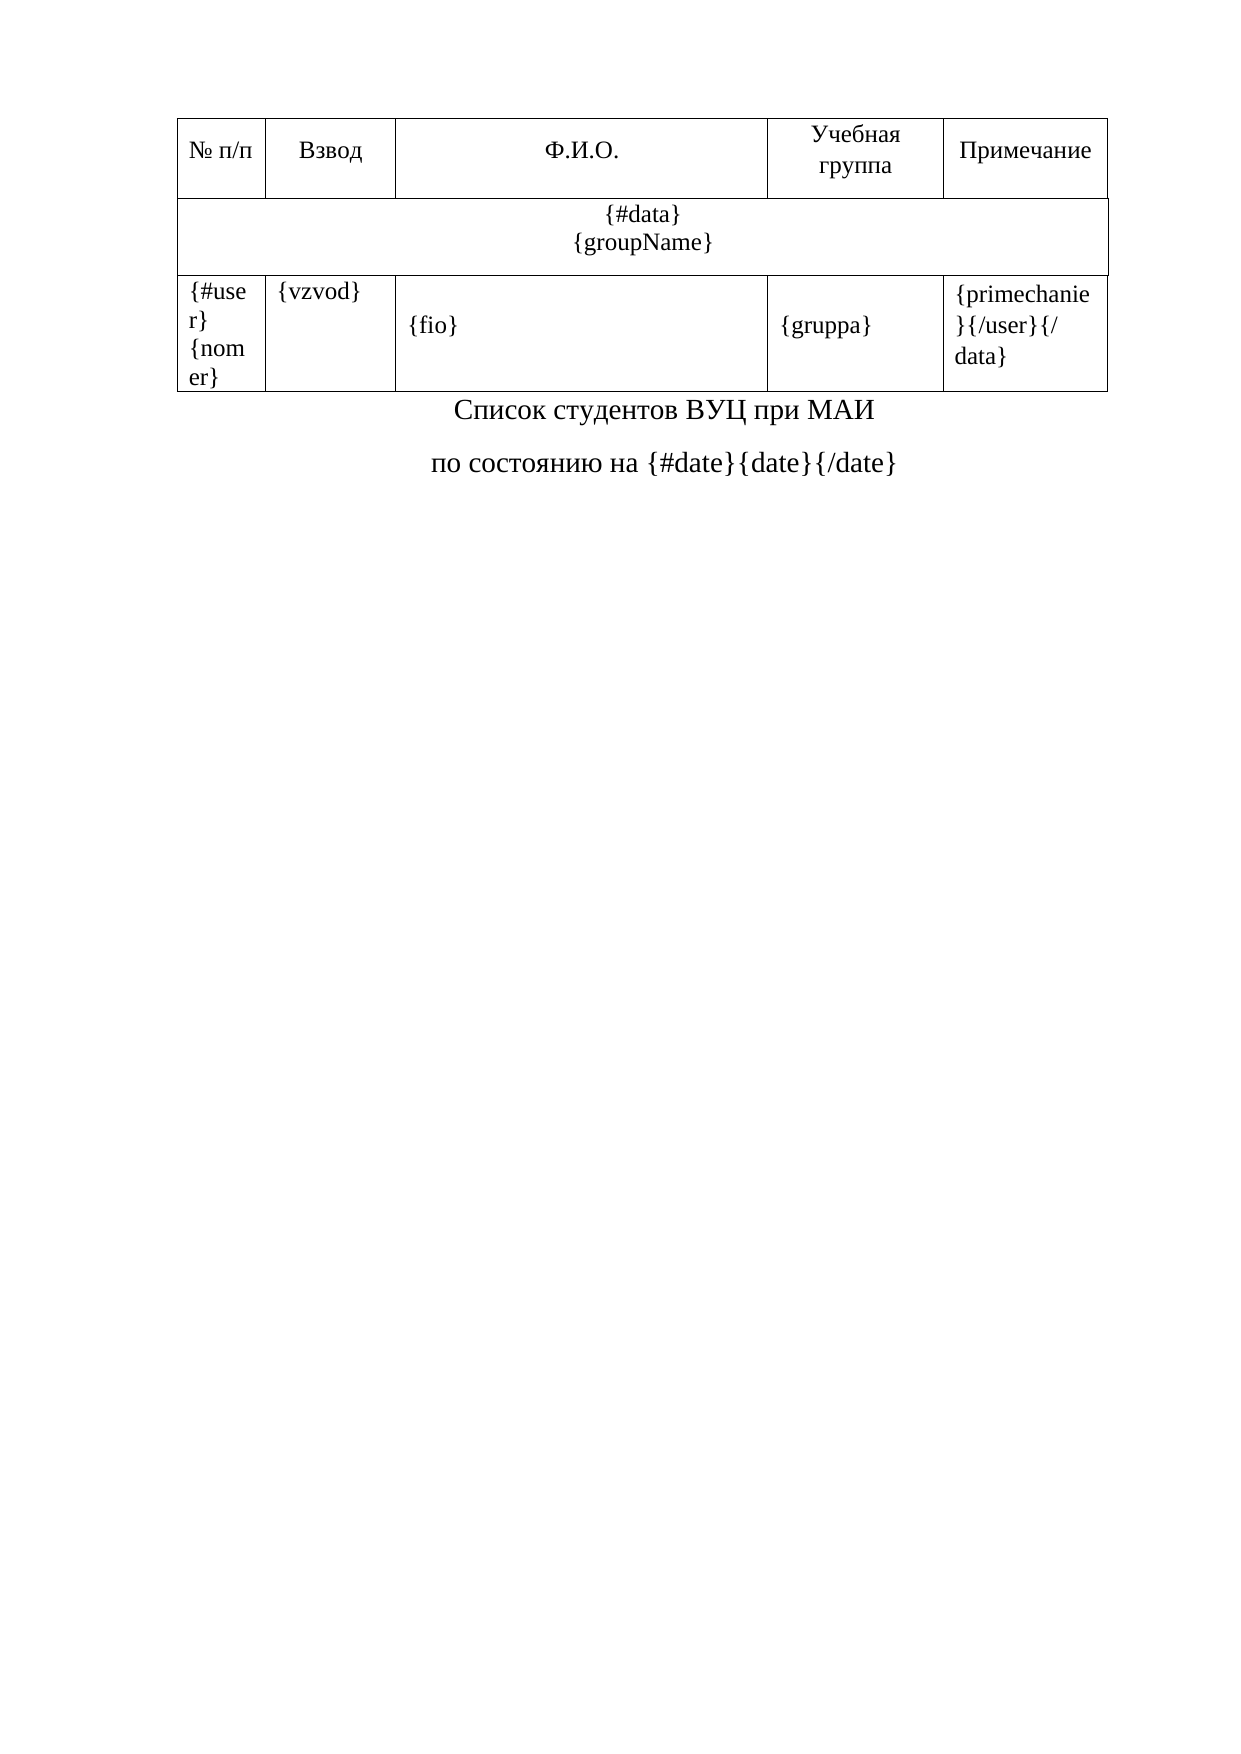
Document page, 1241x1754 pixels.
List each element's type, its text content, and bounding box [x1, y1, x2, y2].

table_header Взвод [266, 119, 395, 198]
table_cell {#user}{nomer} [178, 276, 265, 391]
table_header № п/п [178, 119, 265, 198]
table_cell {gruppa} [768, 276, 943, 391]
table_cell {fio} [396, 276, 767, 391]
table_header Учебная группа [768, 119, 943, 198]
table_header Примечание [944, 119, 1107, 198]
table_cell {#data} {groupName} [178, 199, 1108, 275]
table_header Ф.И.О. [396, 119, 767, 198]
table_cell {vzvod} [266, 276, 395, 391]
text по состоянию на {#date}{date}{/date} [177, 445, 1152, 478]
text Список студентов ВУЦ при МАИ [177, 392, 1152, 426]
table_cell {primechanie}{/user}{/data} [944, 276, 1107, 391]
